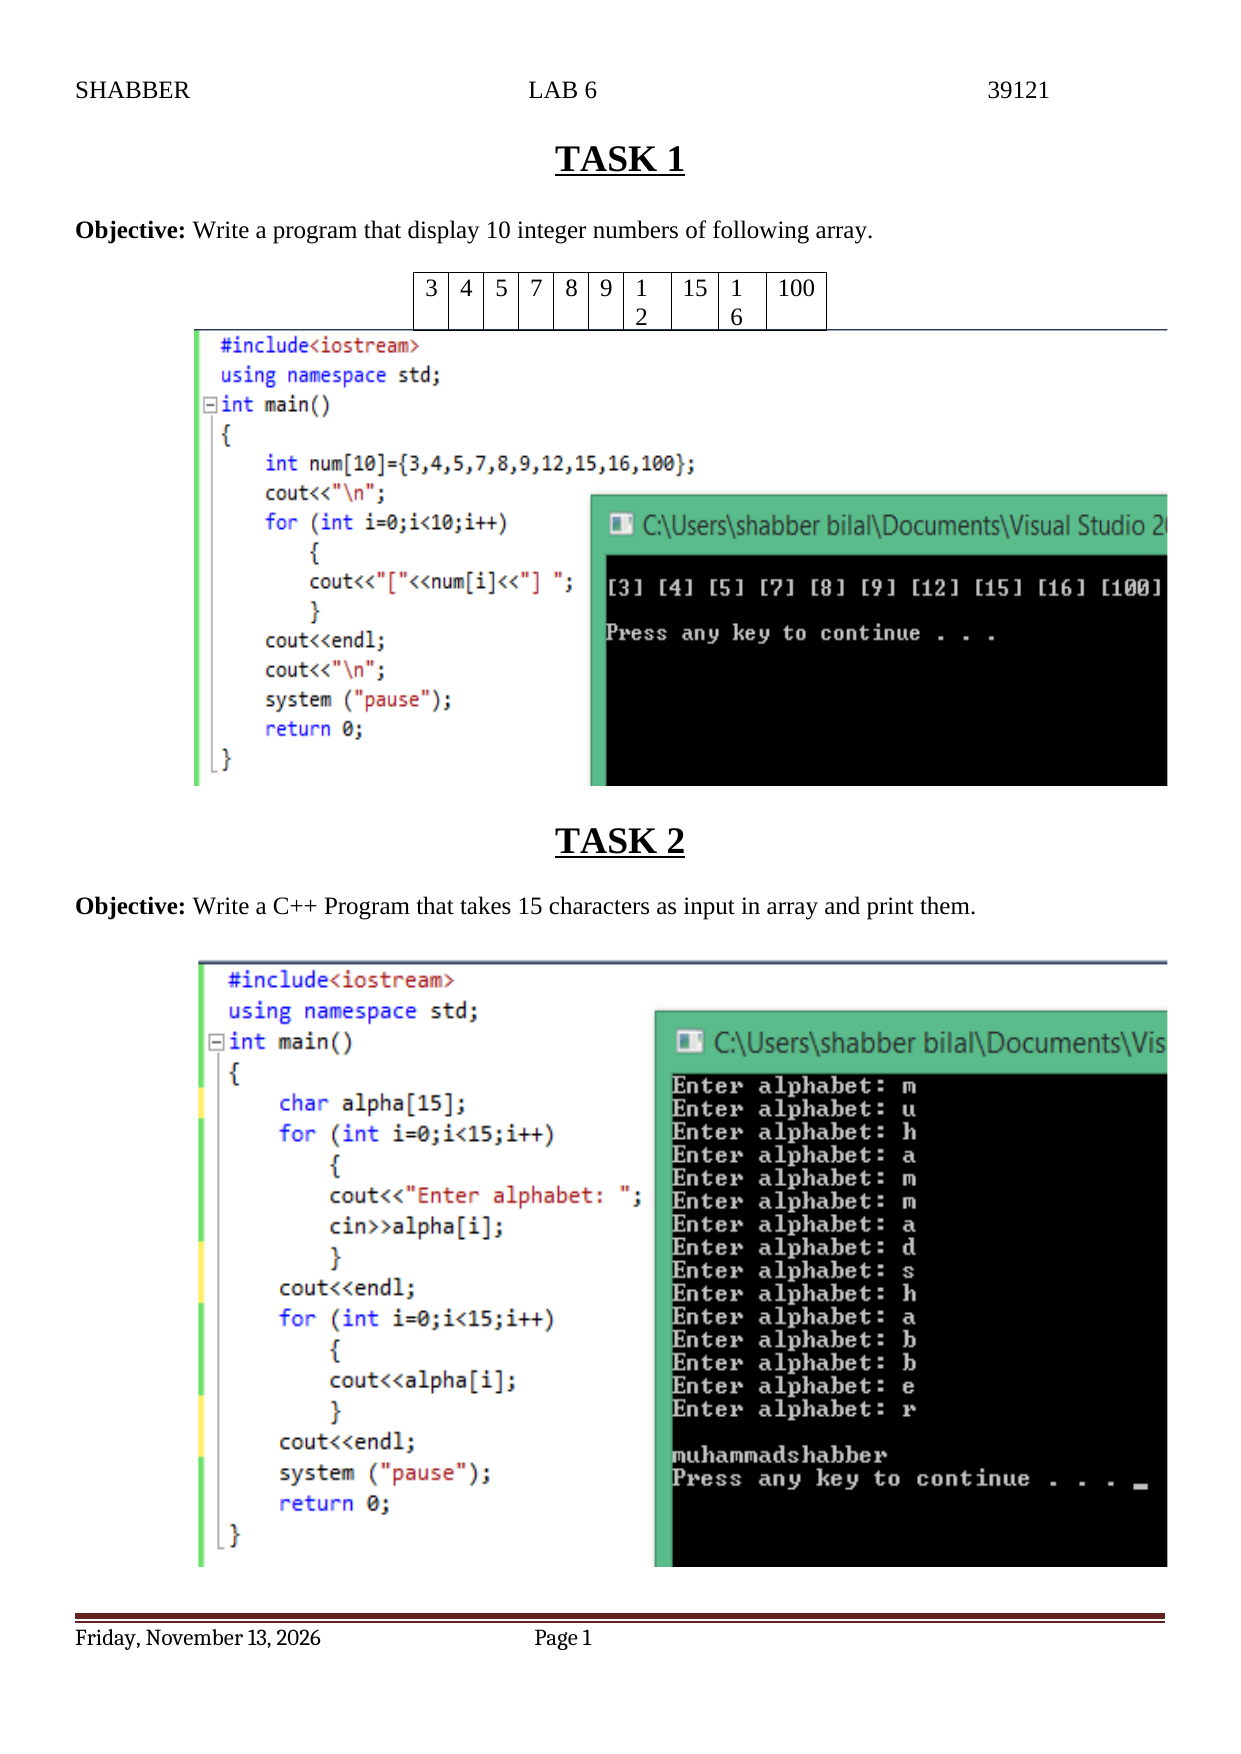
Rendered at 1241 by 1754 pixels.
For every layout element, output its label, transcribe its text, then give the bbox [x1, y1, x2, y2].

table_header 7 [519, 273, 553, 330]
text TASK 1 [75, 137, 1165, 180]
picture [198, 959, 1168, 1567]
text Objective: Write a program that display 10 integer numbers of following array. [75, 215, 1165, 244]
text TASK 2 [75, 819, 1165, 862]
text Objective: Write a C++ Program that takes 15 characters as input in array and print them. [75, 891, 1165, 919]
picture [194, 329, 1168, 786]
table_header 15 [672, 273, 718, 330]
table_header 9 [589, 273, 623, 330]
table_header 8 [554, 273, 588, 330]
table_header 4 [449, 273, 483, 330]
table_header 16 [719, 273, 766, 330]
table_header 5 [484, 273, 518, 330]
table_header 3 [414, 273, 448, 330]
table_header 12 [624, 273, 671, 330]
table_header 100 [767, 273, 826, 330]
